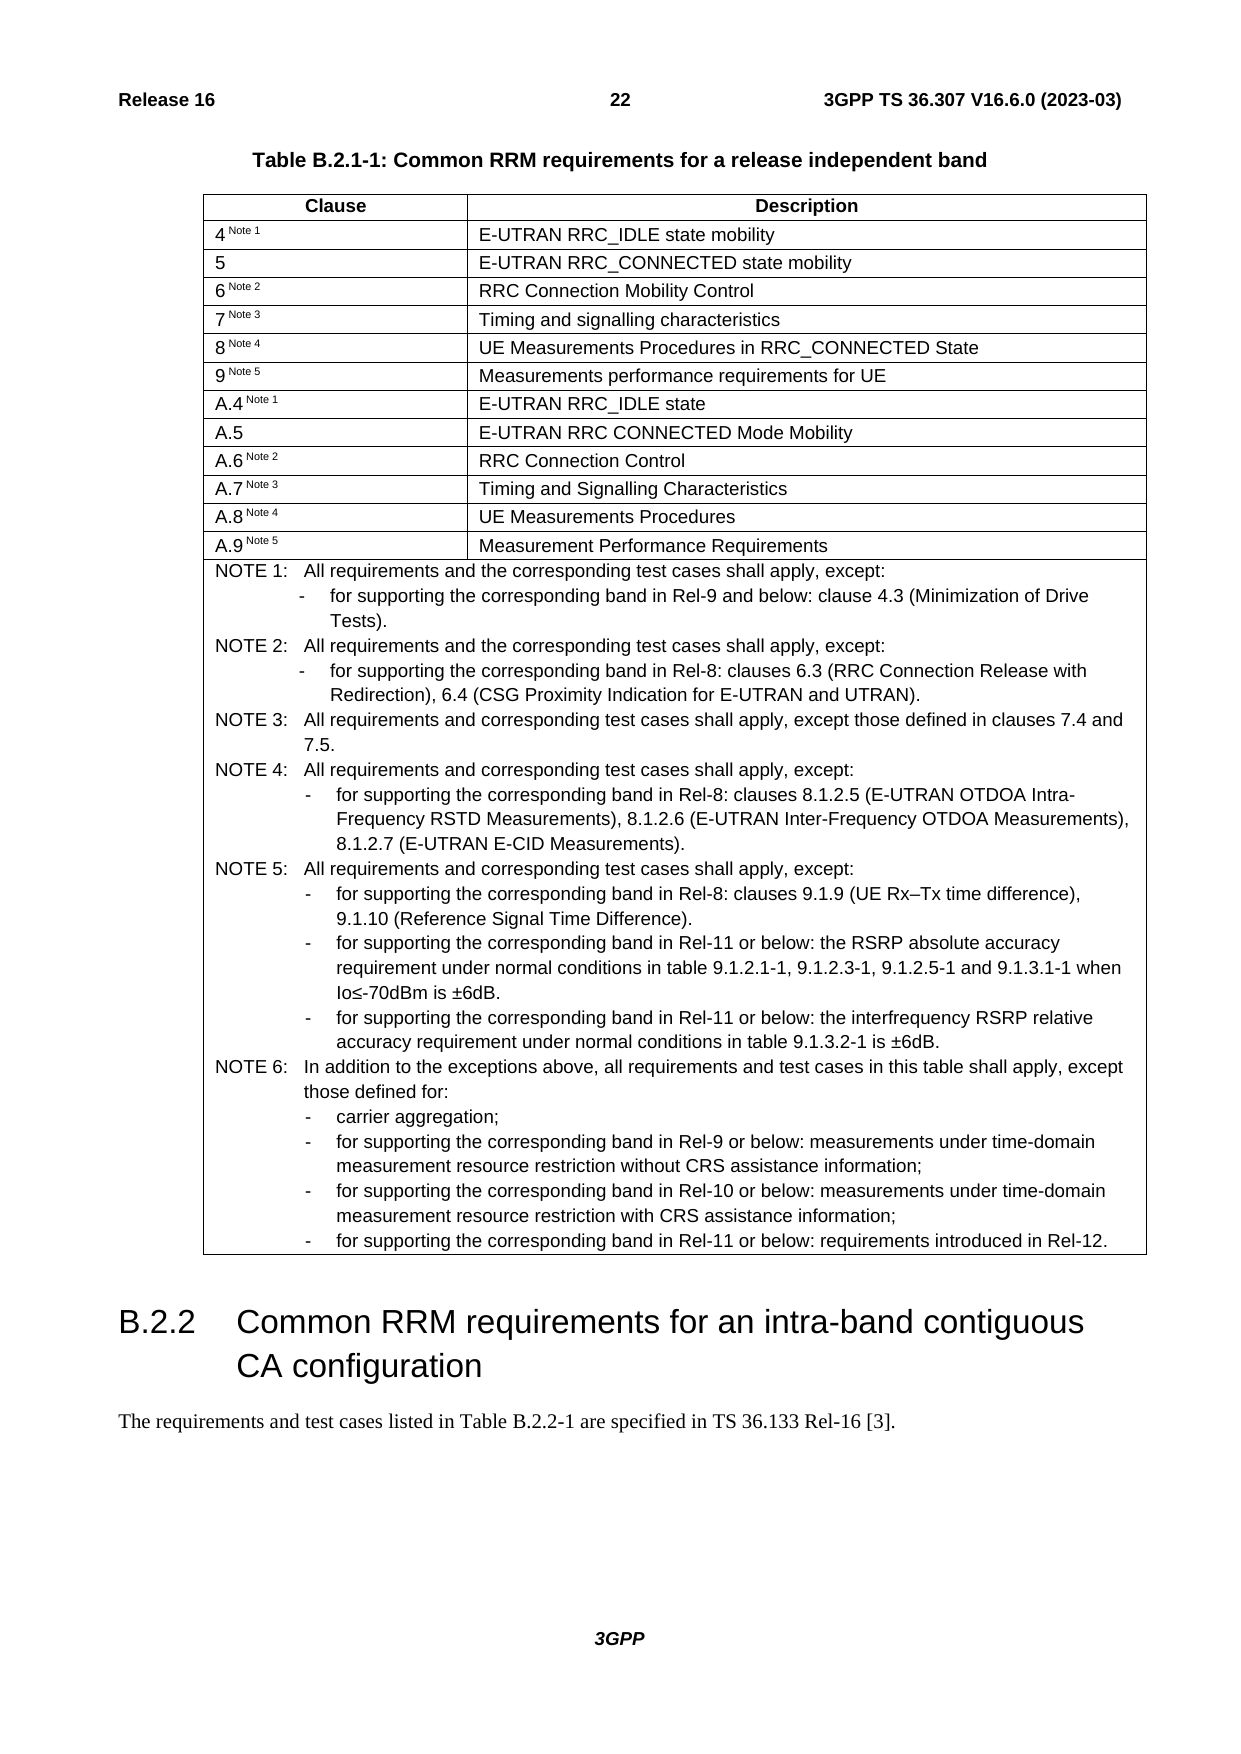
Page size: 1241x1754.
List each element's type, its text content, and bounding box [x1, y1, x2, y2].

text Table B.2.1-1: Common RRM requirements for a release independent band [118, 148, 1122, 172]
table_cell 7 Note 3 [204, 306, 467, 333]
table_cell A.8 Note 4 [204, 504, 467, 531]
table_cell Measurements performance requirements for UE [468, 363, 1146, 390]
table_cell E-UTRAN RRC_IDLE state mobility [468, 221, 1146, 249]
table_cell E-UTRAN RRC_CONNECTED state mobility [468, 250, 1146, 277]
table_cell 9 Note 5 [204, 363, 467, 390]
table_cell 4 Note 1 [204, 221, 467, 249]
table_cell 8 Note 4 [204, 334, 467, 362]
table_cell E-UTRAN RRC CONNECTED Mode Mobility [468, 419, 1146, 446]
table_cell E-UTRAN RRC_IDLE state [468, 391, 1146, 418]
table_cell RRC Connection Mobility Control [468, 278, 1146, 305]
table_cell 6 Note 2 [204, 278, 467, 305]
table_cell A.7 Note 3 [204, 476, 467, 503]
table_header Description [468, 195, 1146, 220]
table_cell A.5 [204, 419, 467, 446]
table_header Clause [204, 195, 467, 220]
table_cell Timing and signalling characteristics [468, 306, 1146, 333]
table_cell Measurement Performance Requirements [468, 532, 1146, 559]
subtitle B.2.2 Common RRM requirements for an intra-band contiguous CA configuration [118, 1302, 1122, 1384]
table_cell RRC Connection Control [468, 447, 1146, 474]
table_cell 5 [204, 250, 467, 277]
table_cell Timing and Signalling Characteristics [468, 476, 1146, 503]
table_cell NOTE 1: All requirements and the corresponding test cases shall apply, except: - for supporting the corresponding band in Rel-9 and below: clause 4.3 (Minimization of Drive Tests). NOTE 2: All requirements and the corresponding test cases shall apply, except: - for supporting the corresponding band in Rel-8: clauses 6.3 (RRC Connection Release with Redirection), 6.4 (CSG Proximity Indication for E-UTRAN and UTRAN). NOTE 3: All requirements and corresponding test cases shall apply, except those defined in clauses 7.4 and 7.5. NOTE 4: All requirements and corresponding test cases shall apply, except: - for supporting the corresponding band in Rel-8: clauses 8.1.2.5 (E-UTRAN OTDOA Intra-Frequency RSTD Measurements), 8.1.2.6 (E-UTRAN Inter-Frequency OTDOA Measurements), 8.1.2.7 (E-UTRAN E-CID Measurements). NOTE 5: All requirements and corresponding test cases shall apply, except: - for supporting the corresponding band in Rel-8: clauses 9.1.9 (UE Rx–Tx time difference), 9.1.10 (Reference Signal Time Difference). - for supporting the corresponding band in Rel-11 or below: the RSRP absolute accuracy requirement under normal conditions in table 9.1.2.1-1, 9.1.2.3-1, 9.1.2.5-1 and 9.1.3.1-1 when Io≤-70dBm is ±6dB. - for supporting the corresponding band in Rel-11 or below: the interfrequency RSRP relative accuracy requirement under normal conditions in table 9.1.3.2-1 is ±6dB. NOTE 6: In addition to the exceptions above, all requirements and test cases in this table shall apply, except those defined for: - carrier aggregation; - for supporting the corresponding band in Rel-9 or below: measurements under time-domain measurement resource restriction without CRS assistance information; - for supporting the corresponding band in Rel-10 or below: measurements under time-domain measurement resource restriction with CRS assistance information; - for supporting the corresponding band in Rel-11 or below: requirements introduced in Rel-12. [204, 560, 1146, 1254]
table_cell UE Measurements Procedures in RRC_CONNECTED State [468, 334, 1146, 362]
table_cell UE Measurements Procedures [468, 504, 1146, 531]
text The requirements and test cases listed in Table B.2.2-1 are specified in TS 36.133 Rel-16 [3]. [118, 1409, 1122, 1433]
table_cell A.9 Note 5 [204, 532, 467, 559]
table_cell A.4 Note 1 [204, 391, 467, 418]
table_cell A.6 Note 2 [204, 447, 467, 474]
